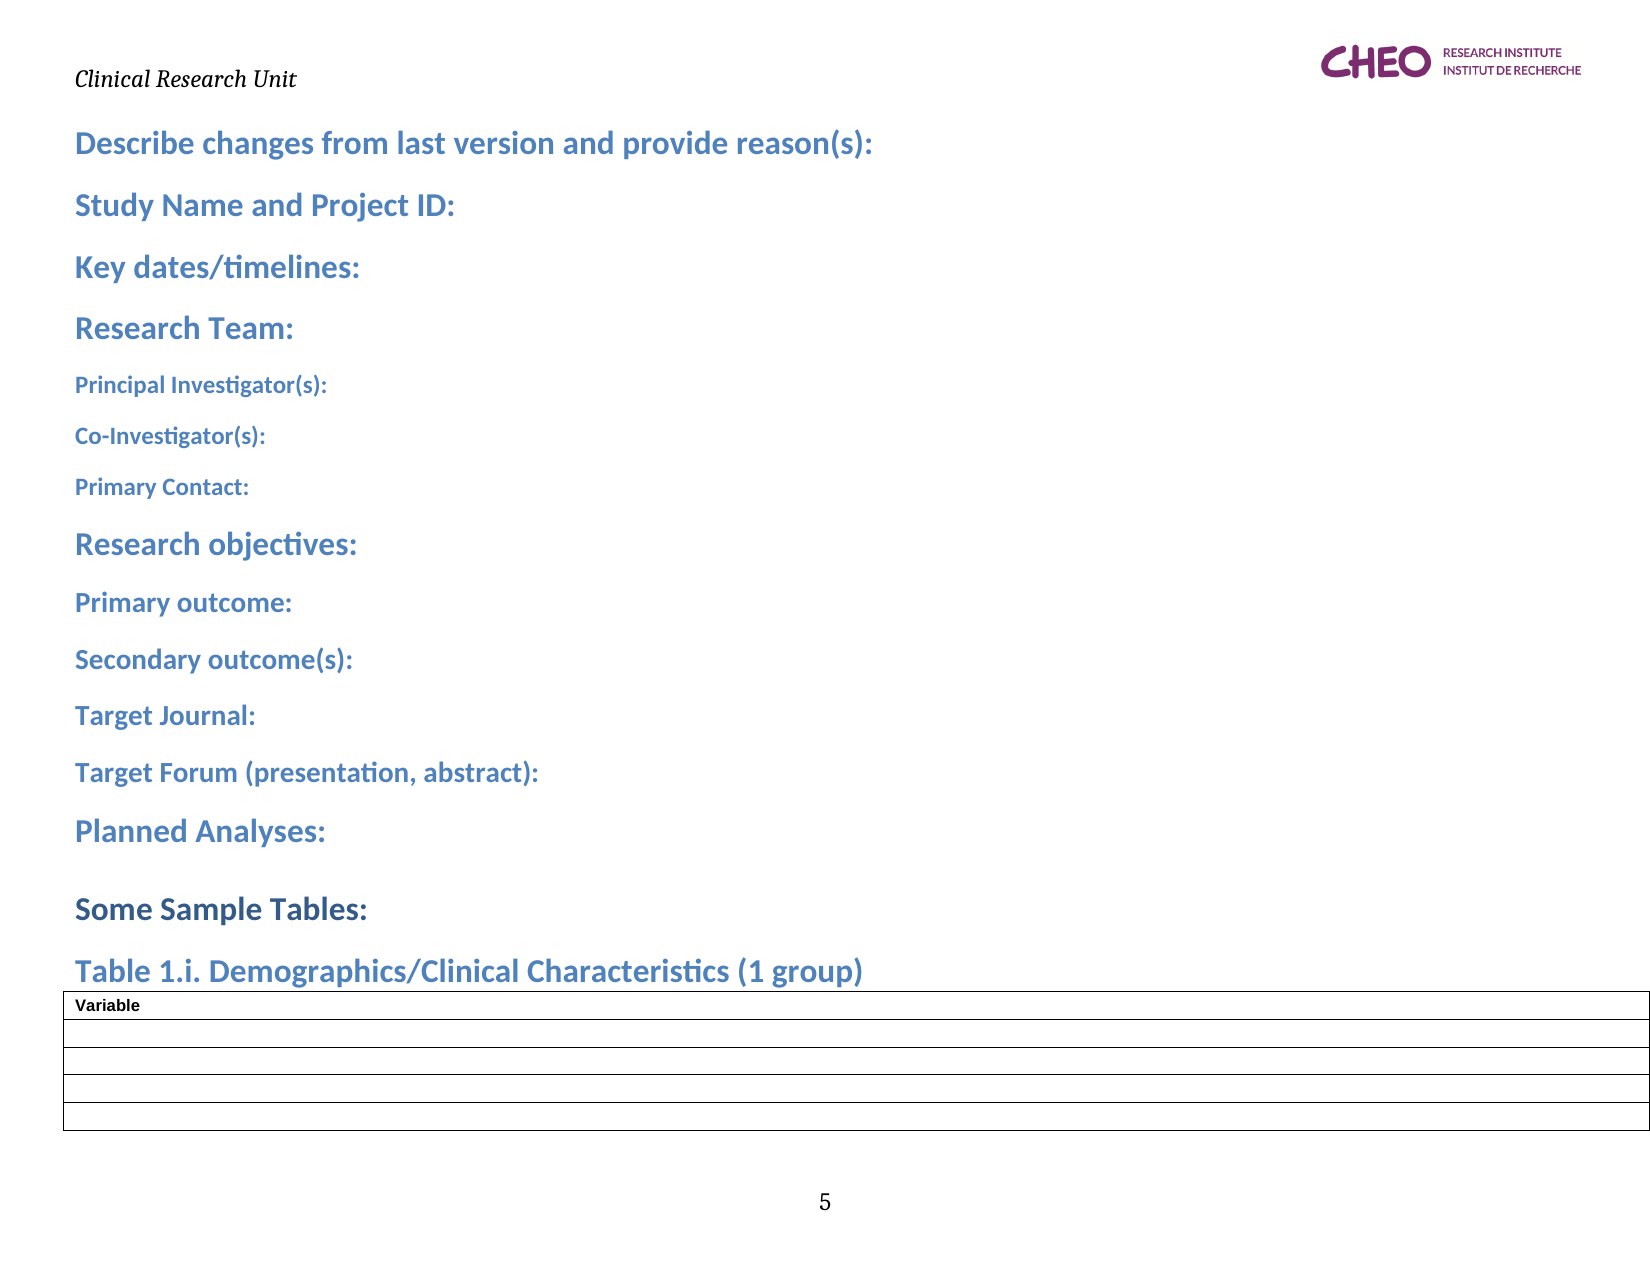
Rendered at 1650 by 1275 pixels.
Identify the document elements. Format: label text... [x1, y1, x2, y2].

subtitle Table 1.i. Demographics/Clinical Characteristics (1 group) [75, 950, 1575, 991]
table_cell [64, 1048, 1649, 1074]
table_cell [64, 1103, 1649, 1130]
subtitle Key dates/timelines: [75, 246, 1575, 286]
subtitle Principal Investigator(s): [75, 369, 1575, 399]
table_cell [64, 1075, 1649, 1102]
subtitle Some Sample Tables: [75, 888, 1575, 929]
subtitle Research objectives: [75, 523, 1575, 563]
subtitle Co-Investigator(s): [75, 420, 1575, 451]
subtitle Primary Contact: [75, 471, 1575, 502]
subtitle Secondary outcome(s): [75, 641, 1575, 676]
table_cell [64, 1020, 1649, 1047]
subtitle Research Team: [75, 307, 1575, 348]
subtitle Planned Analyses: [75, 810, 1575, 851]
subtitle Target Forum (presentation, abstract): [75, 754, 1575, 789]
subtitle Primary outcome: [75, 584, 1575, 620]
subtitle Study Name and Project ID: [75, 184, 1575, 225]
subtitle Target Journal: [75, 697, 1575, 733]
picture [1319, 41, 1583, 83]
table_header Variable [64, 992, 1649, 1018]
subtitle Describe changes from last version and provide reason(s): [75, 122, 1575, 163]
